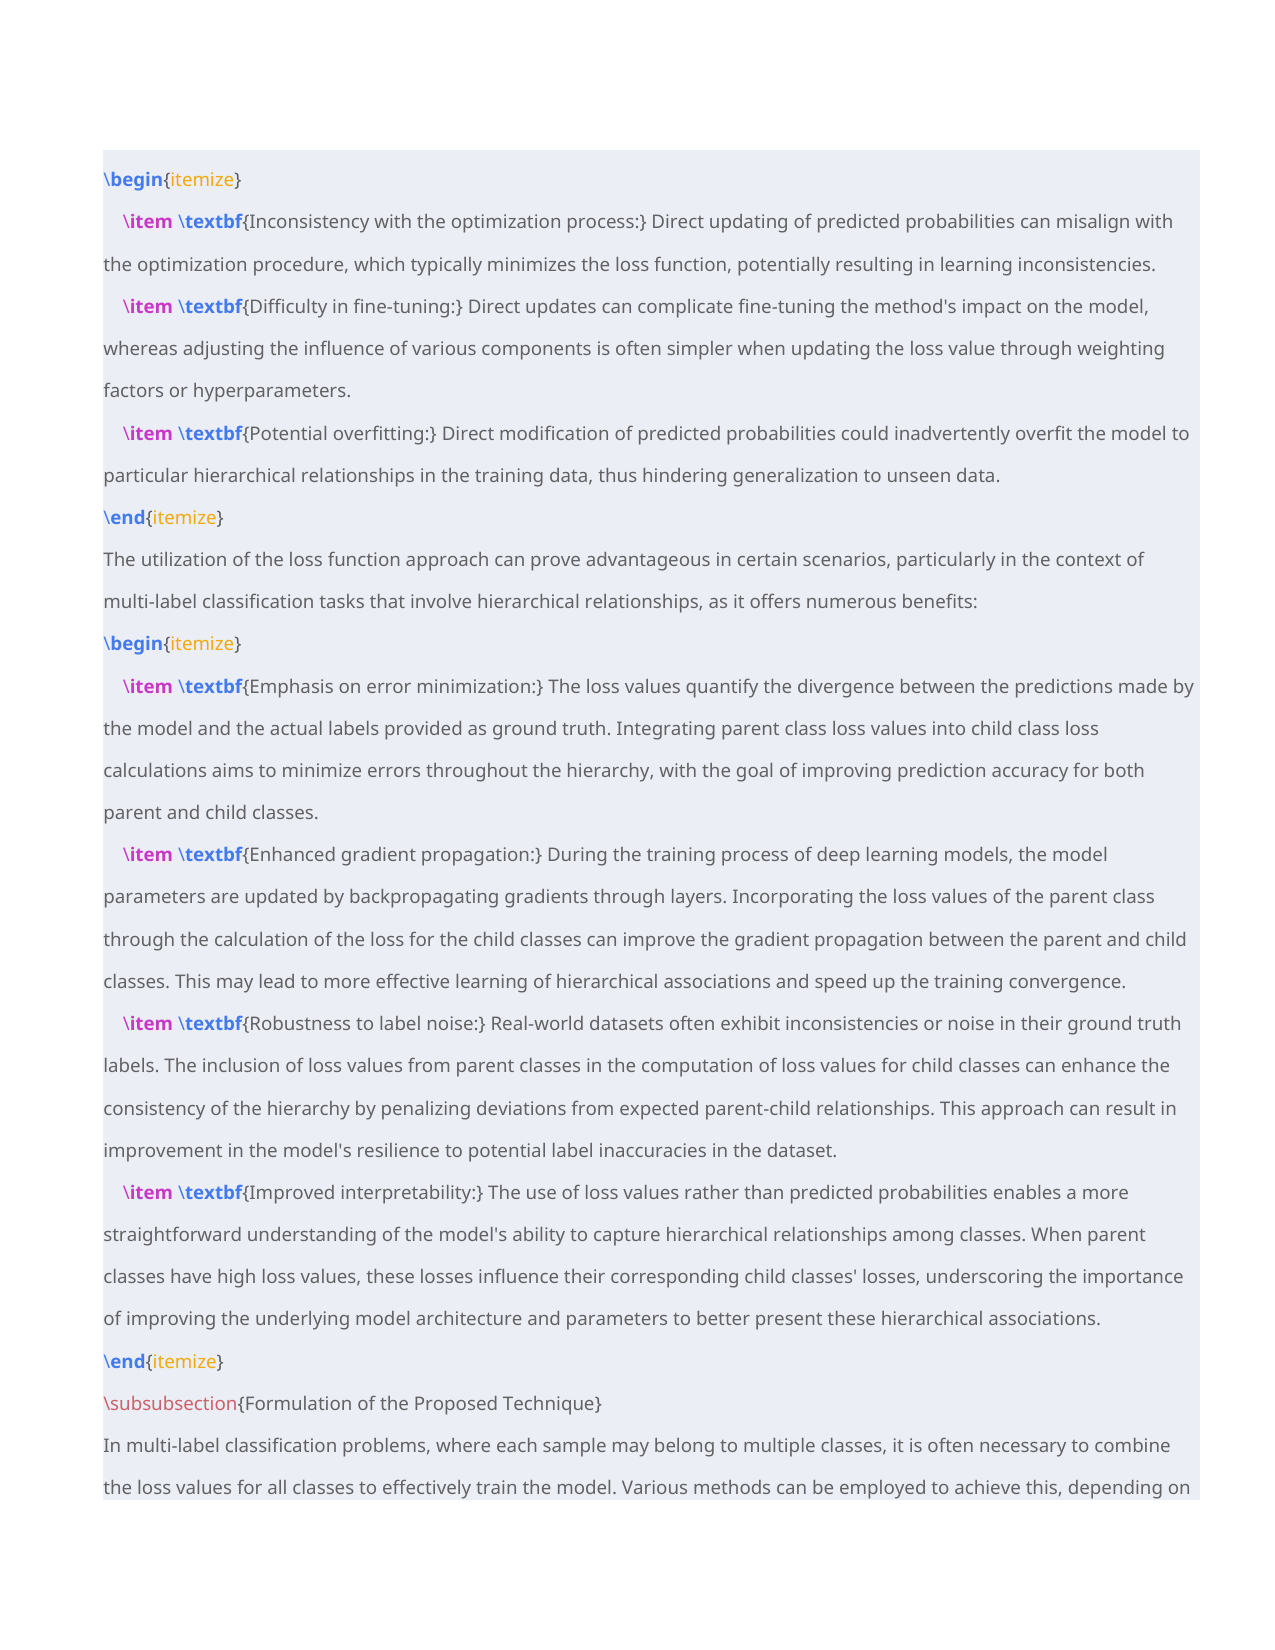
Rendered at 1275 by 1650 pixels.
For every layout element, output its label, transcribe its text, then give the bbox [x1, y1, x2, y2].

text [103, 1416, 1200, 1500]
text \begin{itemize} [103, 614, 1200, 656]
text \item \textbf{Robustness to label noise:} Real-world datasets often exhibit inconsistencies or noise in their ground truth labels. The inclusion of loss values from parent classes in the computation of loss values for child classes can enhance the consistency of the hierarchy by penalizing deviations from expected parent-child relationships. This approach can result in improvement in the model's resilience to potential label inaccuracies in the dataset. [103, 994, 1200, 1162]
text \end{itemize} [103, 1331, 1200, 1373]
text The utilization of the loss function approach can prove advantageous in certain scenarios, particularly in the context of multi-label classification tasks that involve hierarchical relationships, as it offers numerous benefits: [103, 530, 1200, 614]
text \begin{itemize} [103, 150, 1200, 192]
text \item \textbf{Improved interpretability:} The use of loss values rather than predicted probabilities enables a more straightforward understanding of the model's ability to capture hierarchical relationships among classes. When parent classes have high loss values, these losses influence their corresponding child classes' losses, underscoring the importance of improving the underlying model architecture and parameters to better present these hierarchical associations. [103, 1162, 1200, 1331]
text \subsubsection{Formulation of the Proposed Technique} [103, 1373, 1200, 1416]
text \item \textbf{Emphasis on error minimization:} The loss values quantify the divergence between the predictions made by the model and the actual labels provided as ground truth. Integrating parent class loss values into child class loss calculations aims to minimize errors throughout the hierarchy, with the goal of improving prediction accuracy for both parent and child classes. [103, 656, 1200, 825]
text \item \textbf{Difficulty in fine-tuning:} Direct updates can complicate fine-tuning the method's impact on the model, whereas adjusting the influence of various components is often simpler when updating the loss value through weighting factors or hyperparameters. [103, 277, 1200, 403]
text \item \textbf{Inconsistency with the optimization process:} Direct updating of predicted probabilities can misalign with the optimization procedure, which typically minimizes the loss function, potentially resulting in learning inconsistencies. [103, 192, 1200, 277]
text \end{itemize} [103, 487, 1200, 530]
text \item \textbf{Enhanced gradient propagation:} During the training process of deep learning models, the model parameters are updated by backpropagating gradients through layers. Incorporating the loss values of the parent class through the calculation of the loss for the child classes can improve the gradient propagation between the parent and child classes. This may lead to more effective learning of hierarchical associations and speed up the training convergence. [103, 825, 1200, 994]
text \item \textbf{Potential overfitting:} Direct modification of predicted probabilities could inadvertently overfit the model to particular hierarchical relationships in the training data, thus hindering generalization to unseen data. [103, 403, 1200, 487]
